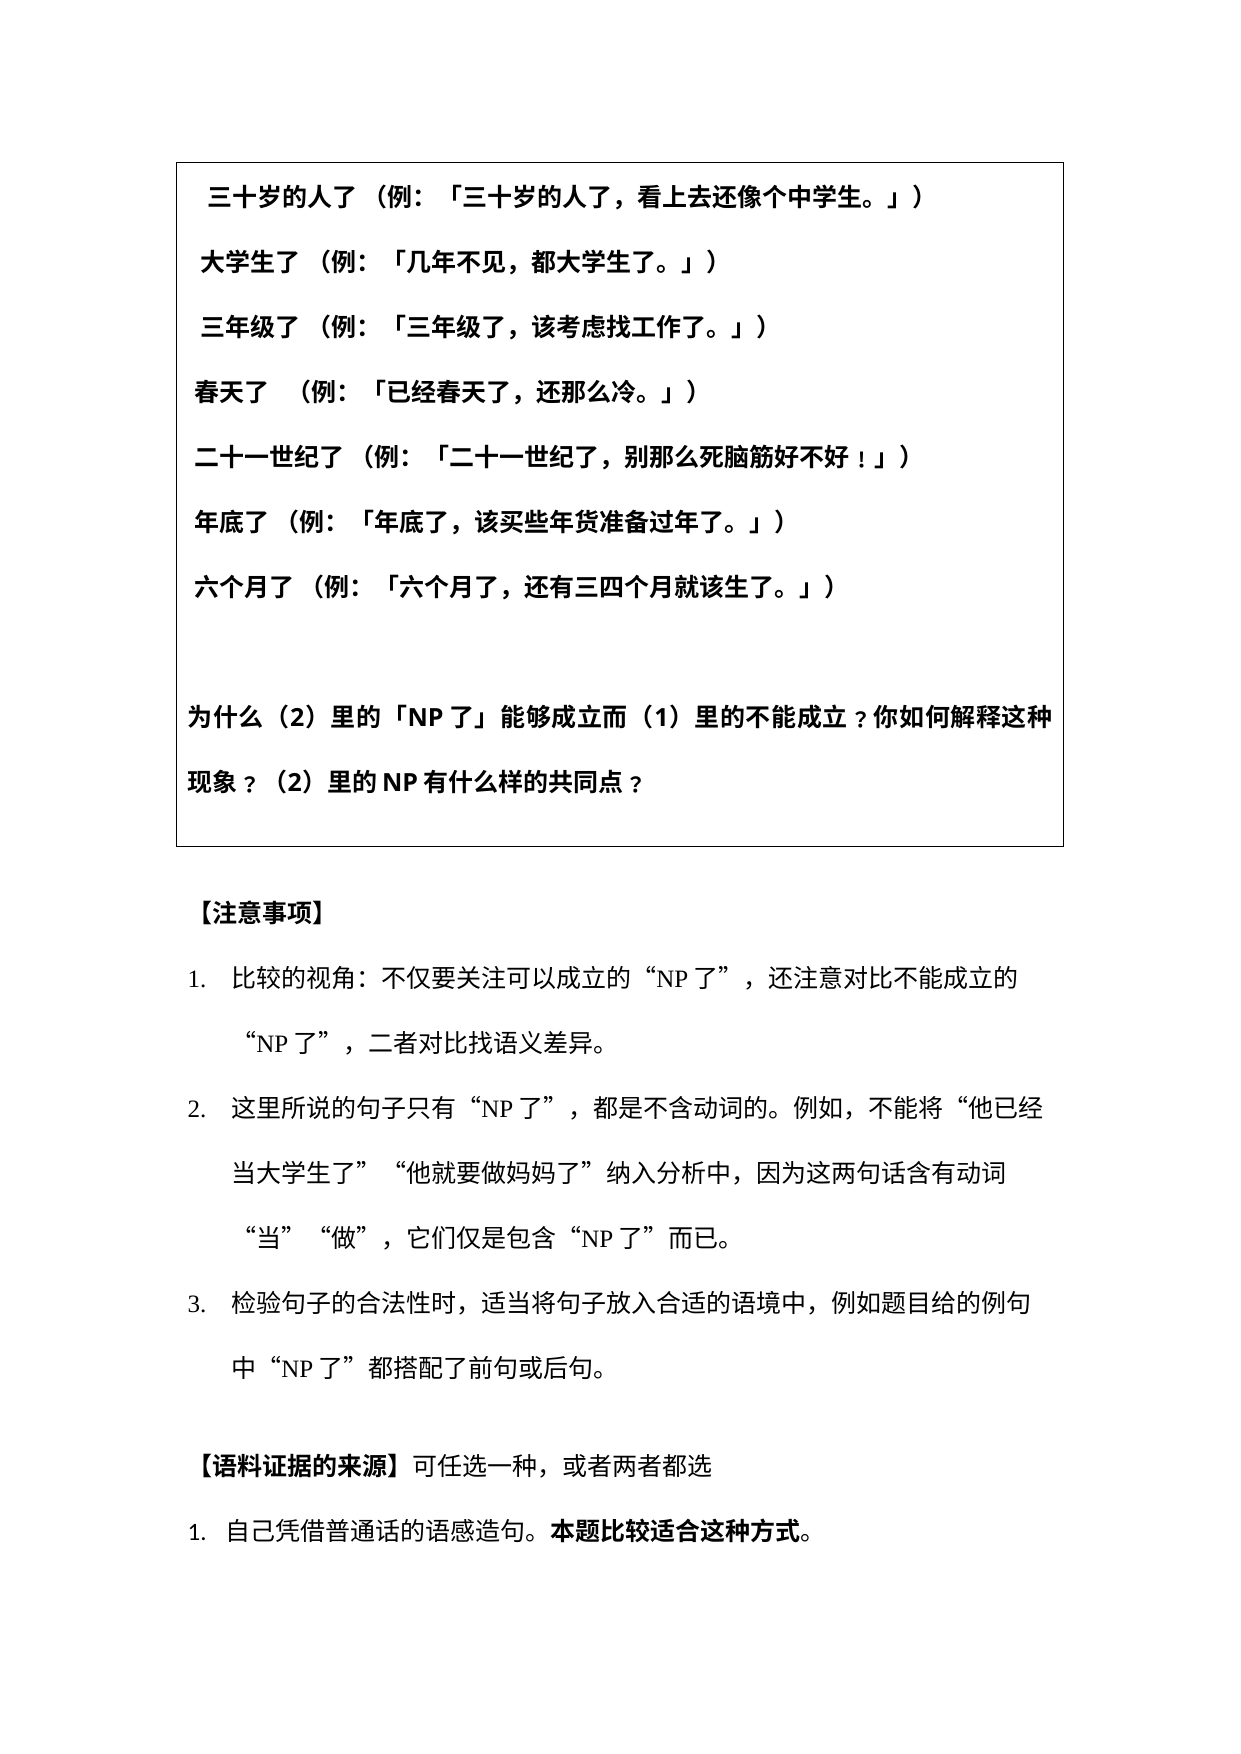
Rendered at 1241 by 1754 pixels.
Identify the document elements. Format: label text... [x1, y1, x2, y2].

list 这里所说的句子只有“NP了”，都是不含动词的。例如，不能将“他已经当大学生了”“他就要做妈妈了”纳入分析中，因为这两句话含有动词“当”“做”，它们仅是包含“NP了”而已。 [187, 1074, 1053, 1269]
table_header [177, 163, 1063, 846]
text 【注意事项】 [187, 879, 1053, 944]
text 【语料证据的来源】可任选一种，或者两者都选 [187, 1432, 1053, 1497]
list 比较的视角：不仅要关注可以成立的“NP了”，还注意对比不能成立的“NP了”，二者对比找语义差异。 [187, 944, 1053, 1074]
list 自己凭借普通话的语感造句。本题比较适合这种方式。 [187, 1497, 1053, 1562]
list 检验句子的合法性时，适当将句子放入合适的语境中，例如题目给的例句中“NP了”都搭配了前句或后句。 [187, 1269, 1053, 1399]
